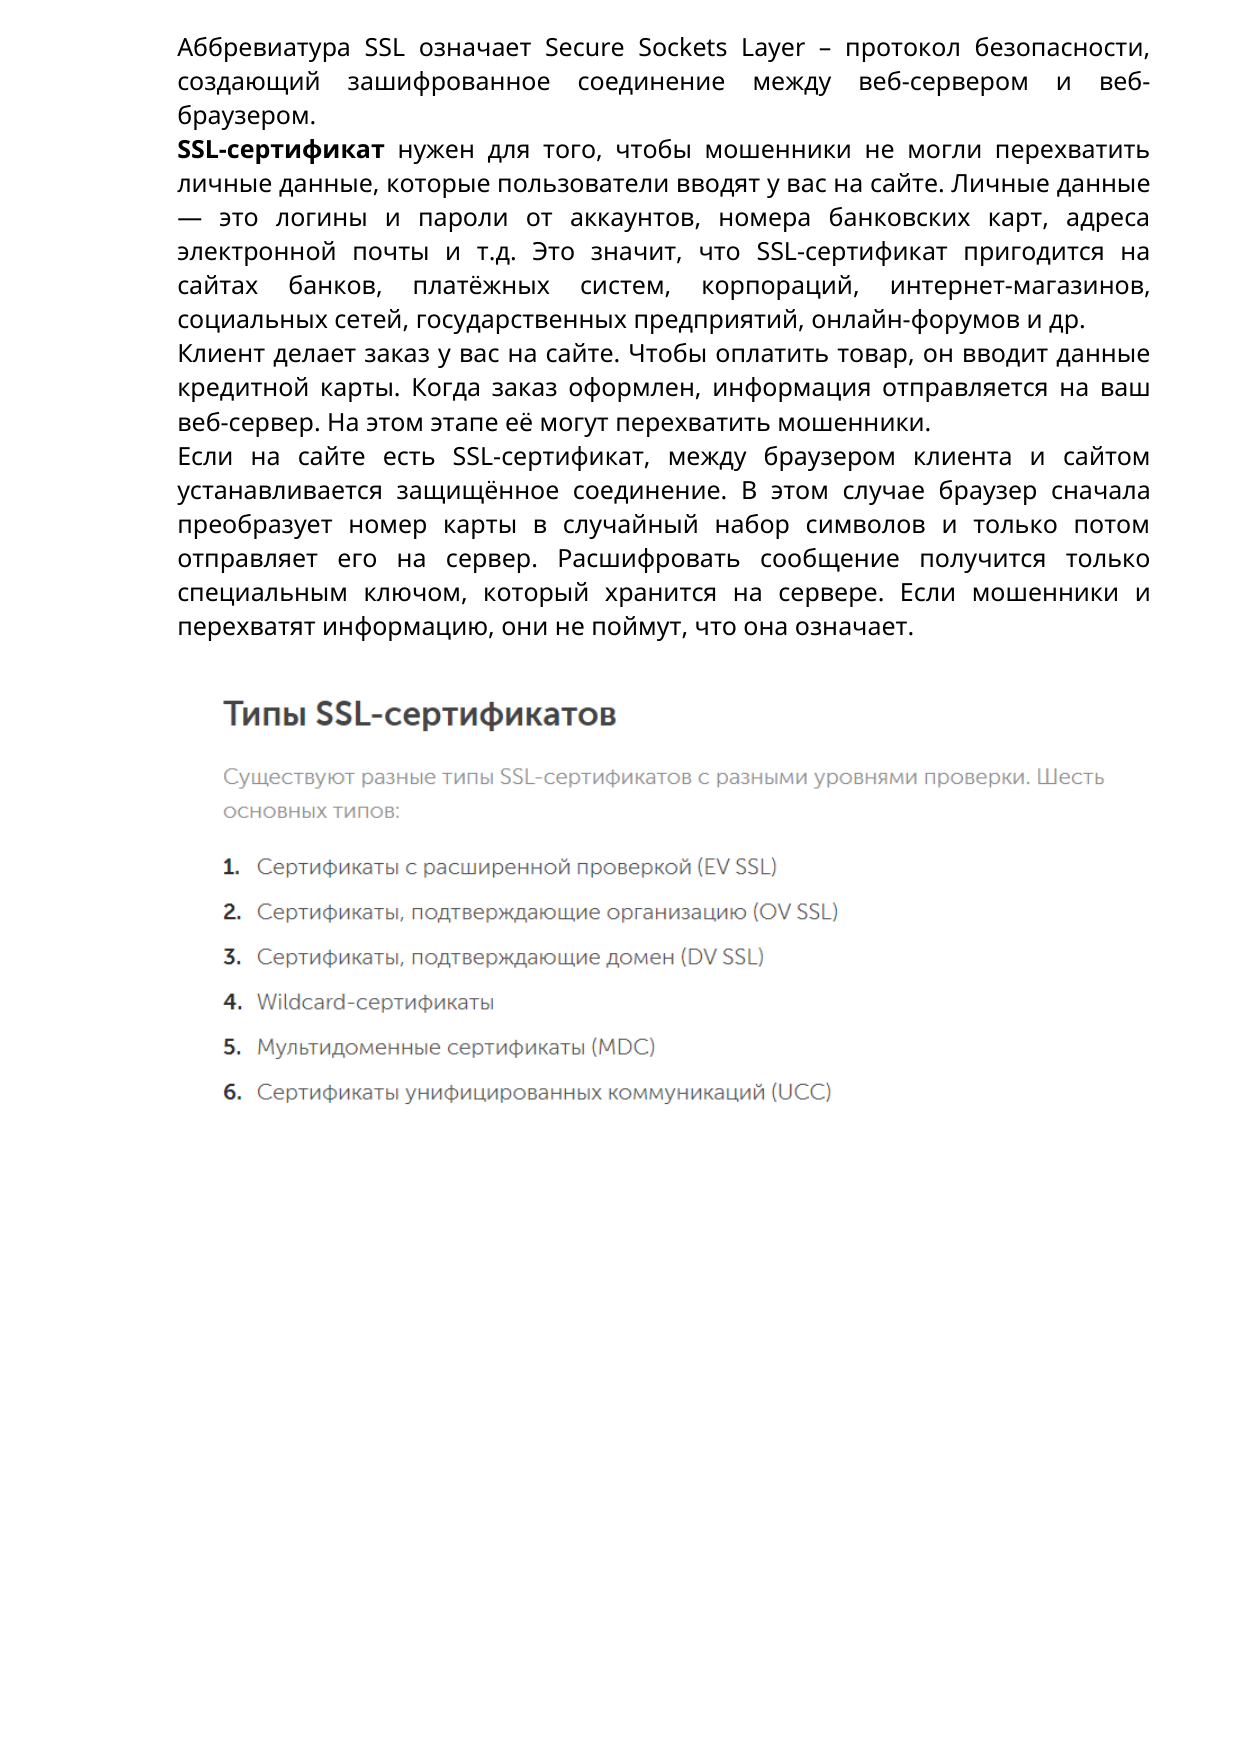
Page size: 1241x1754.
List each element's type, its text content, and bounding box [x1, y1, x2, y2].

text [177, 29, 1152, 132]
picture [177, 676, 1152, 1121]
text SSL-сертификат нужен для того, чтобы мошенники не могли перехватить личные данные, которые пользователи вводят у вас на сайте. Личные данные — это логины и пароли от аккаунтов, номера банковских карт, адреса электронной почты и т.д. Это значит, что SSL-сертификат пригодится на сайтах банков, платёжных систем, корпораций, интернет-магазинов, социальных сетей, государственных предприятий, онлайн-форумов и др. [177, 132, 1152, 336]
text Если на сайте есть SSL-сертификат, между браузером клиента и сайтом устанавливается защищённое соединение. В этом случае браузер сначала преобразует номер карты в случайный набор символов и только потом отправляет его на сервер. Расшифровать сообщение получится только специальным ключом, который хранится на сервере. Если мошенники и перехватят информацию, они не поймут, что она означает. [177, 438, 1152, 643]
text Клиент делает заказ у вас на сайте. Чтобы оплатить товар, он вводит данные кредитной карты. Когда заказ оформлен, информация отправляется на ваш веб-сервер. На этом этапе её могут перехватить мошенники. [177, 336, 1152, 438]
